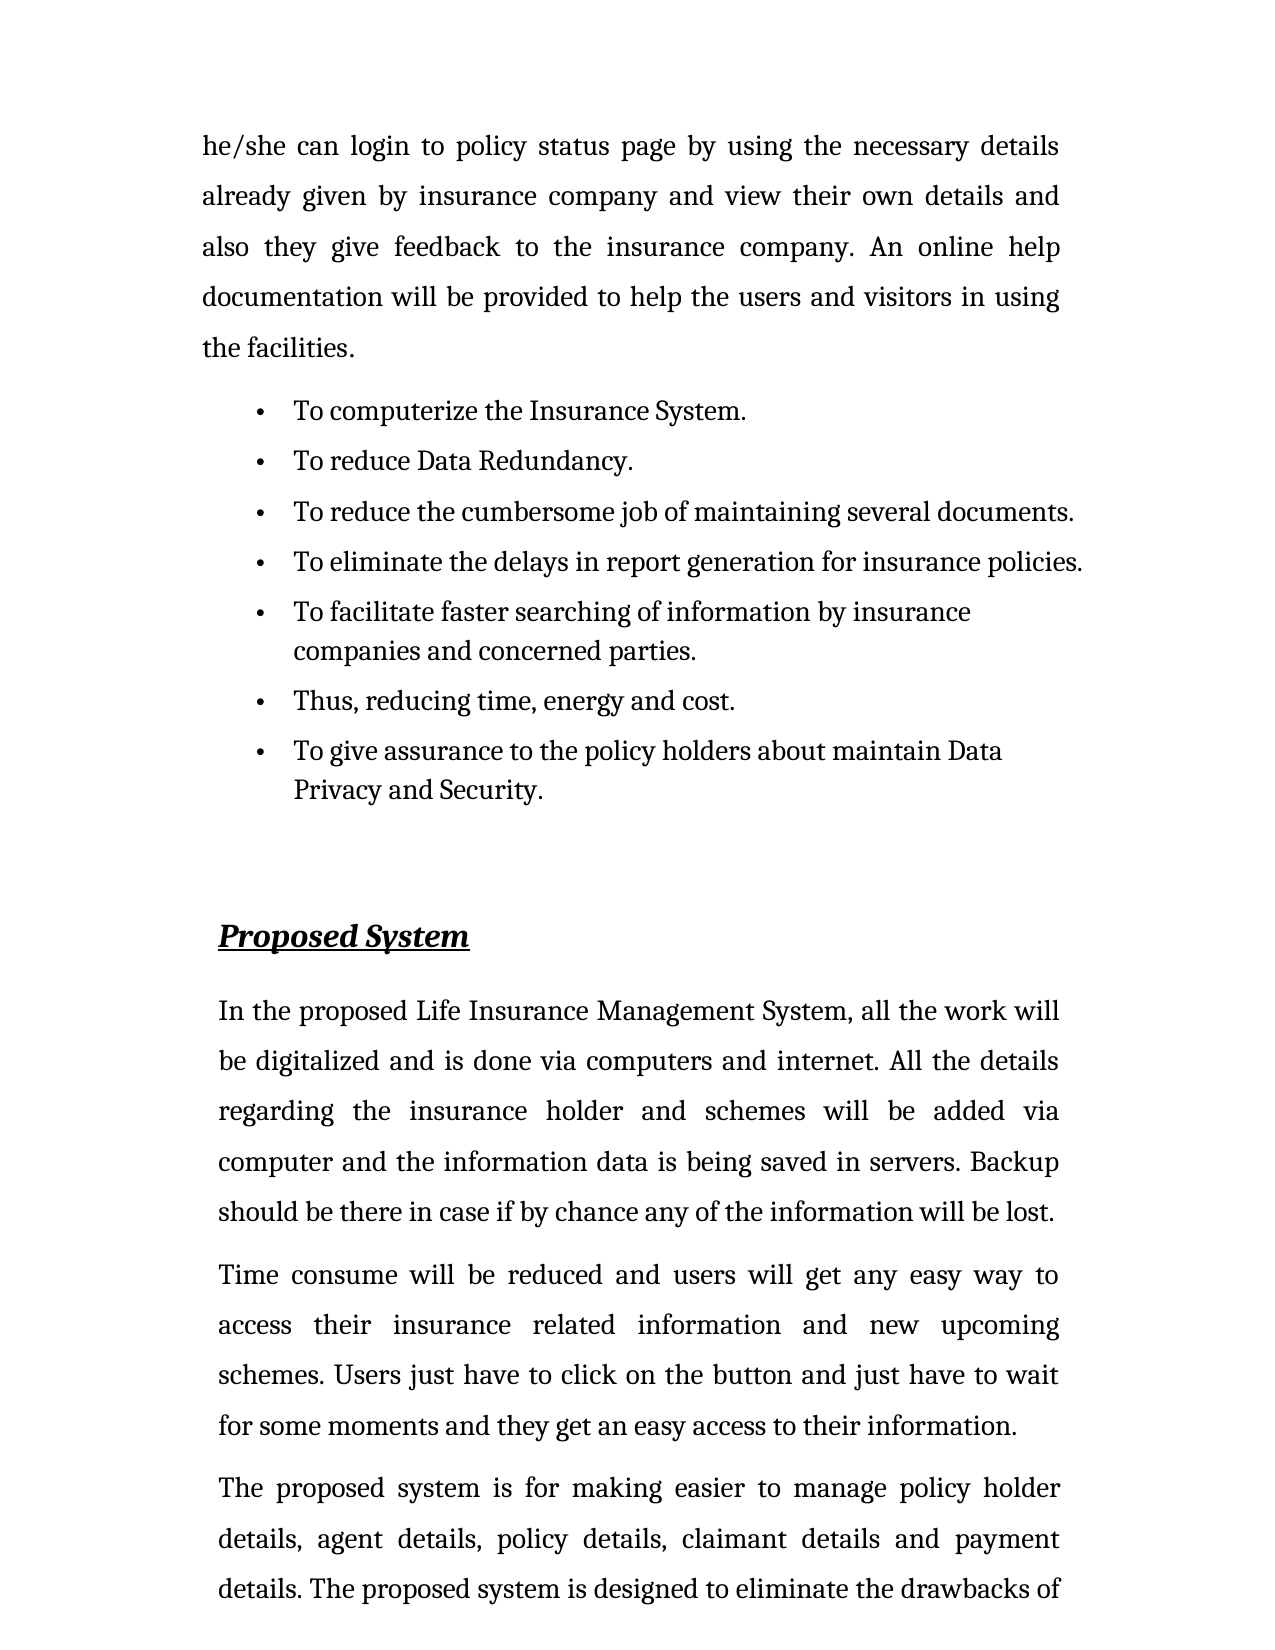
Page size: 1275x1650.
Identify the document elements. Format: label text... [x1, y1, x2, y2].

list To give assurance to the policy holders about maintain Data Privacy and Security. [256, 734, 1060, 807]
list To computerize the Insurance System. [256, 394, 1148, 427]
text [218, 1472, 1062, 1606]
subtitle Proposed System [218, 917, 1148, 955]
list To facilitate faster searching of information by insurance companies and concerned parties. [256, 595, 1060, 667]
text Time consume will be reduced and users will get any easy way to access their insurance related information and new upcoming schemes. Users just have to click on the button and just have to wait for some moments and they get an easy access to their information. [218, 1258, 1061, 1442]
list Thus, reducing time, energy and cost. [256, 684, 1148, 718]
text In the proposed Life Insurance Management System, all the work will be digitalized and is done via computers and internet. All the details regarding the insurance holder and schemes will be added via computer and the information data is being saved in servers. Backup should be there in case if by chance any of the information will be lost. [218, 994, 1061, 1228]
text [202, 129, 1062, 365]
list To eliminate the delays in report generation for insurance policies. [256, 545, 1148, 578]
list To reduce the cumbersome job of maintaining several documents. [256, 495, 1148, 528]
list To reduce Data Redundancy. [256, 444, 1148, 478]
